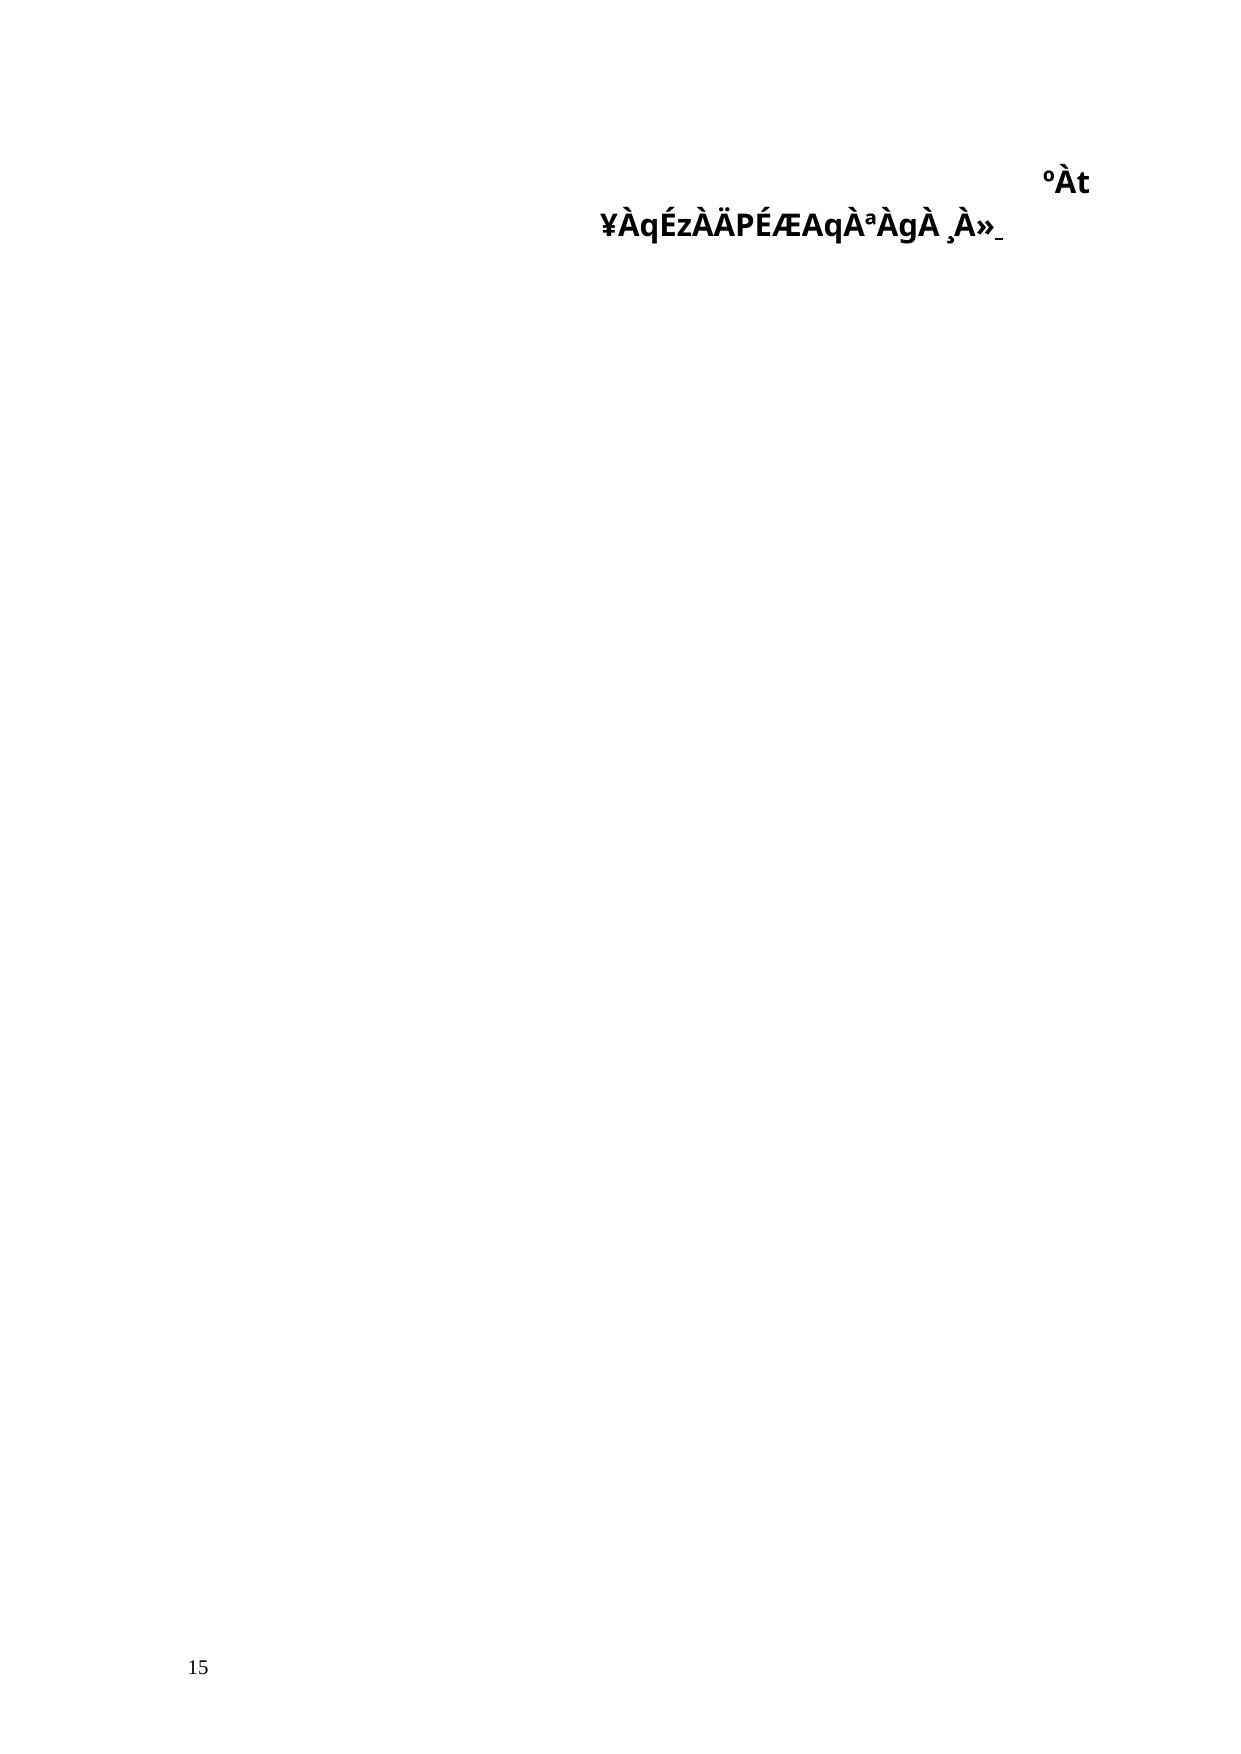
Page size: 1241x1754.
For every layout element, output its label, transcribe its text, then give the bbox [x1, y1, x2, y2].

text ºÀt ¥ÀqÉzÀÄPÉÆAqÀªÀgÀ ¸À» [600, 160, 1090, 245]
